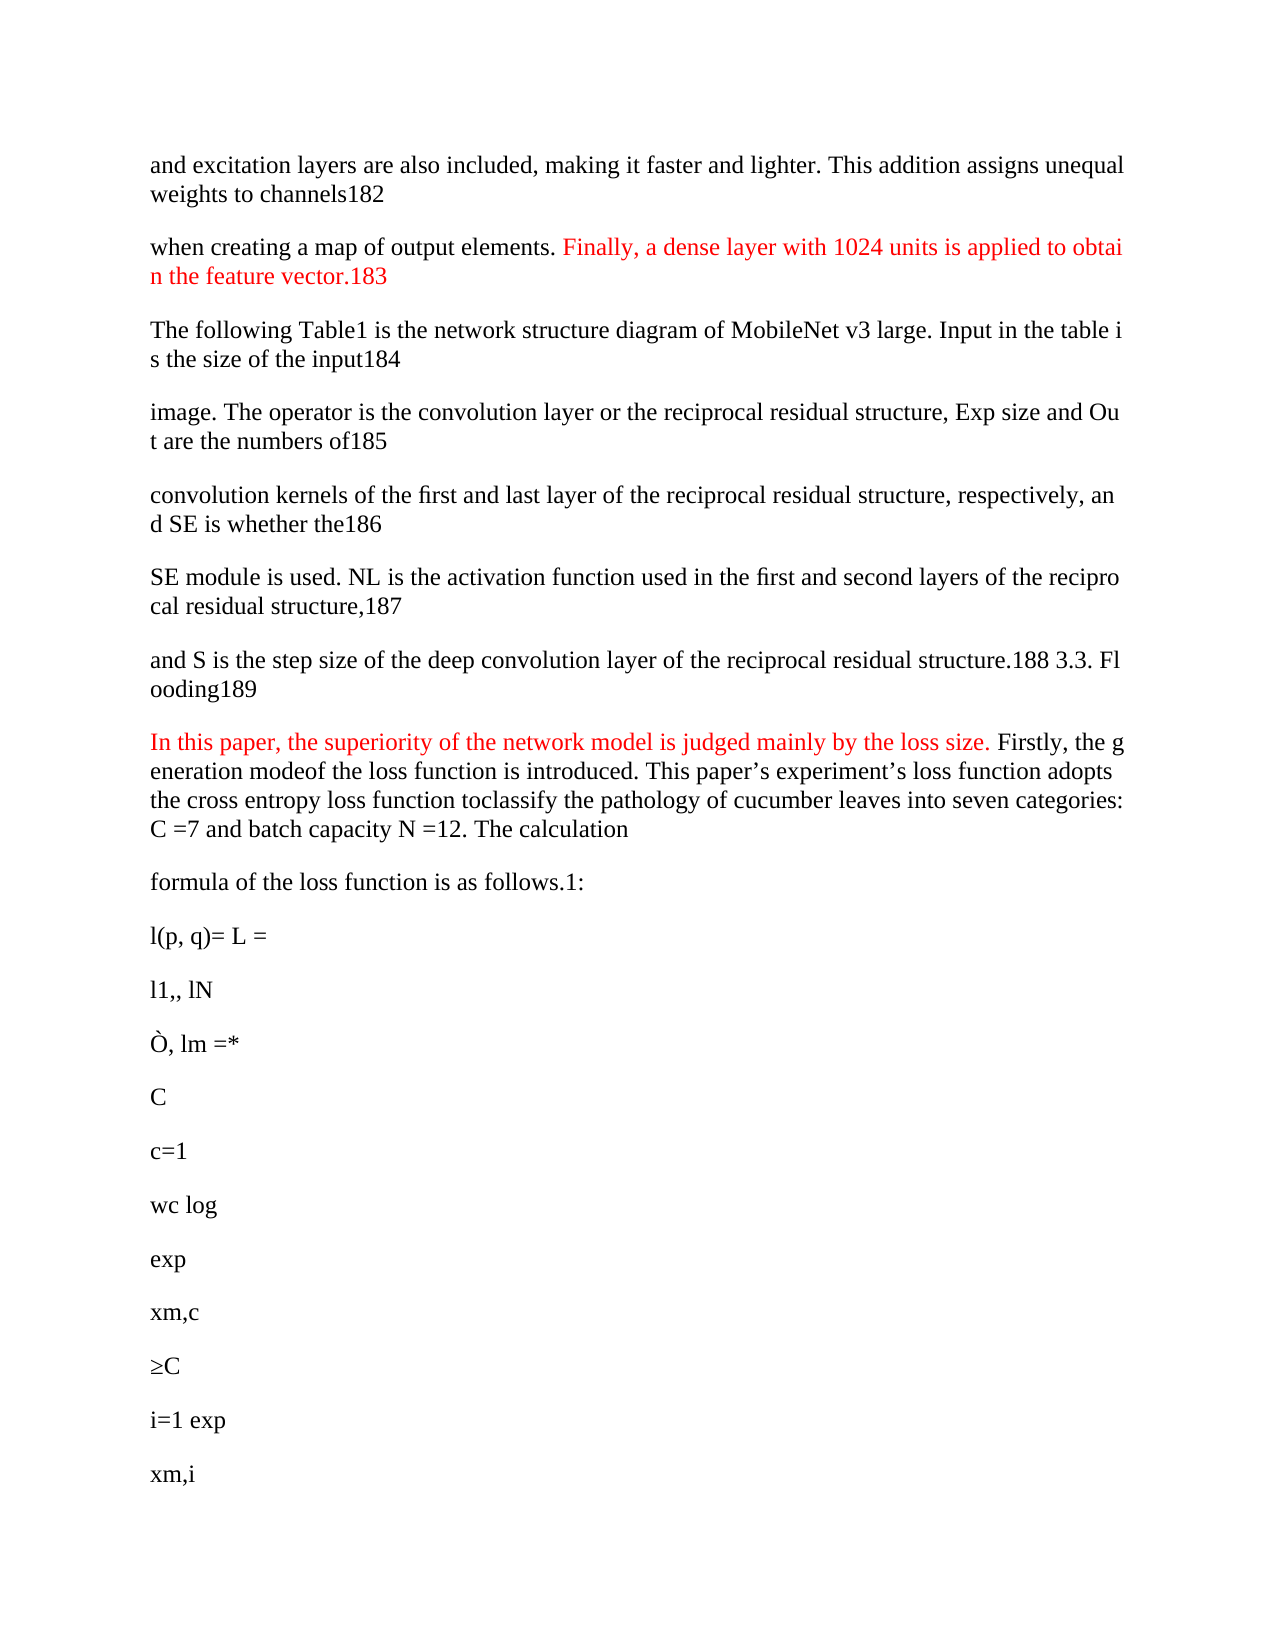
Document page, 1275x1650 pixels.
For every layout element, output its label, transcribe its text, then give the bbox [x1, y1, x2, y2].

text c=1 [150, 1136, 1125, 1165]
text l1,, lN [150, 975, 1125, 1004]
text Ò, lm =* [150, 1029, 1125, 1057]
text image. The operator is the convolution layer or the reciprocal residual structure, Exp size and Out are the numbers of185 [150, 397, 1125, 455]
text xm,c [150, 1297, 1125, 1326]
text The following Table1 is the network structure diagram of MobileNet v3 large. Input in the table is the size of the input184 [150, 315, 1125, 372]
text convolution kernels of the ﬁrst and last layer of the reciprocal residual structure, respectively, and SE is whether the186 [150, 480, 1125, 537]
text C [150, 1082, 1125, 1111]
text In this paper, the superiority of the network model is judged mainly by the loss size. Firstly, the generation modeof the loss function is introduced. This paper’s experiment’s loss function adopts the cross entropy loss function toclassify the pathology of cucumber leaves into seven categories: C =7 and batch capacity N =12. The calculation [150, 727, 1125, 842]
text exp [150, 1244, 1125, 1272]
text wc log [150, 1190, 1125, 1219]
text ≥C [150, 1351, 1125, 1380]
text formula of the loss function is as follows.1: [150, 867, 1125, 896]
text when creating a map of output elements. Finally, a dense layer with 1024 units is applied to obtain the feature vector.183 [150, 232, 1125, 290]
text SE module is used. NL is the activation function used in the ﬁrst and second layers of the reciprocal residual structure,187 [150, 562, 1125, 620]
text l(p, q)= L = [150, 921, 1125, 950]
text and S is the step size of the deep convolution layer of the reciprocal residual structure.188 3.3. Flooding189 [150, 645, 1125, 702]
text i=1 exp [150, 1405, 1125, 1434]
text and excitation layers are also included, making it faster and lighter. This addition assigns unequal weights to channels182 [150, 150, 1125, 207]
text xm,i [150, 1459, 1125, 1487]
